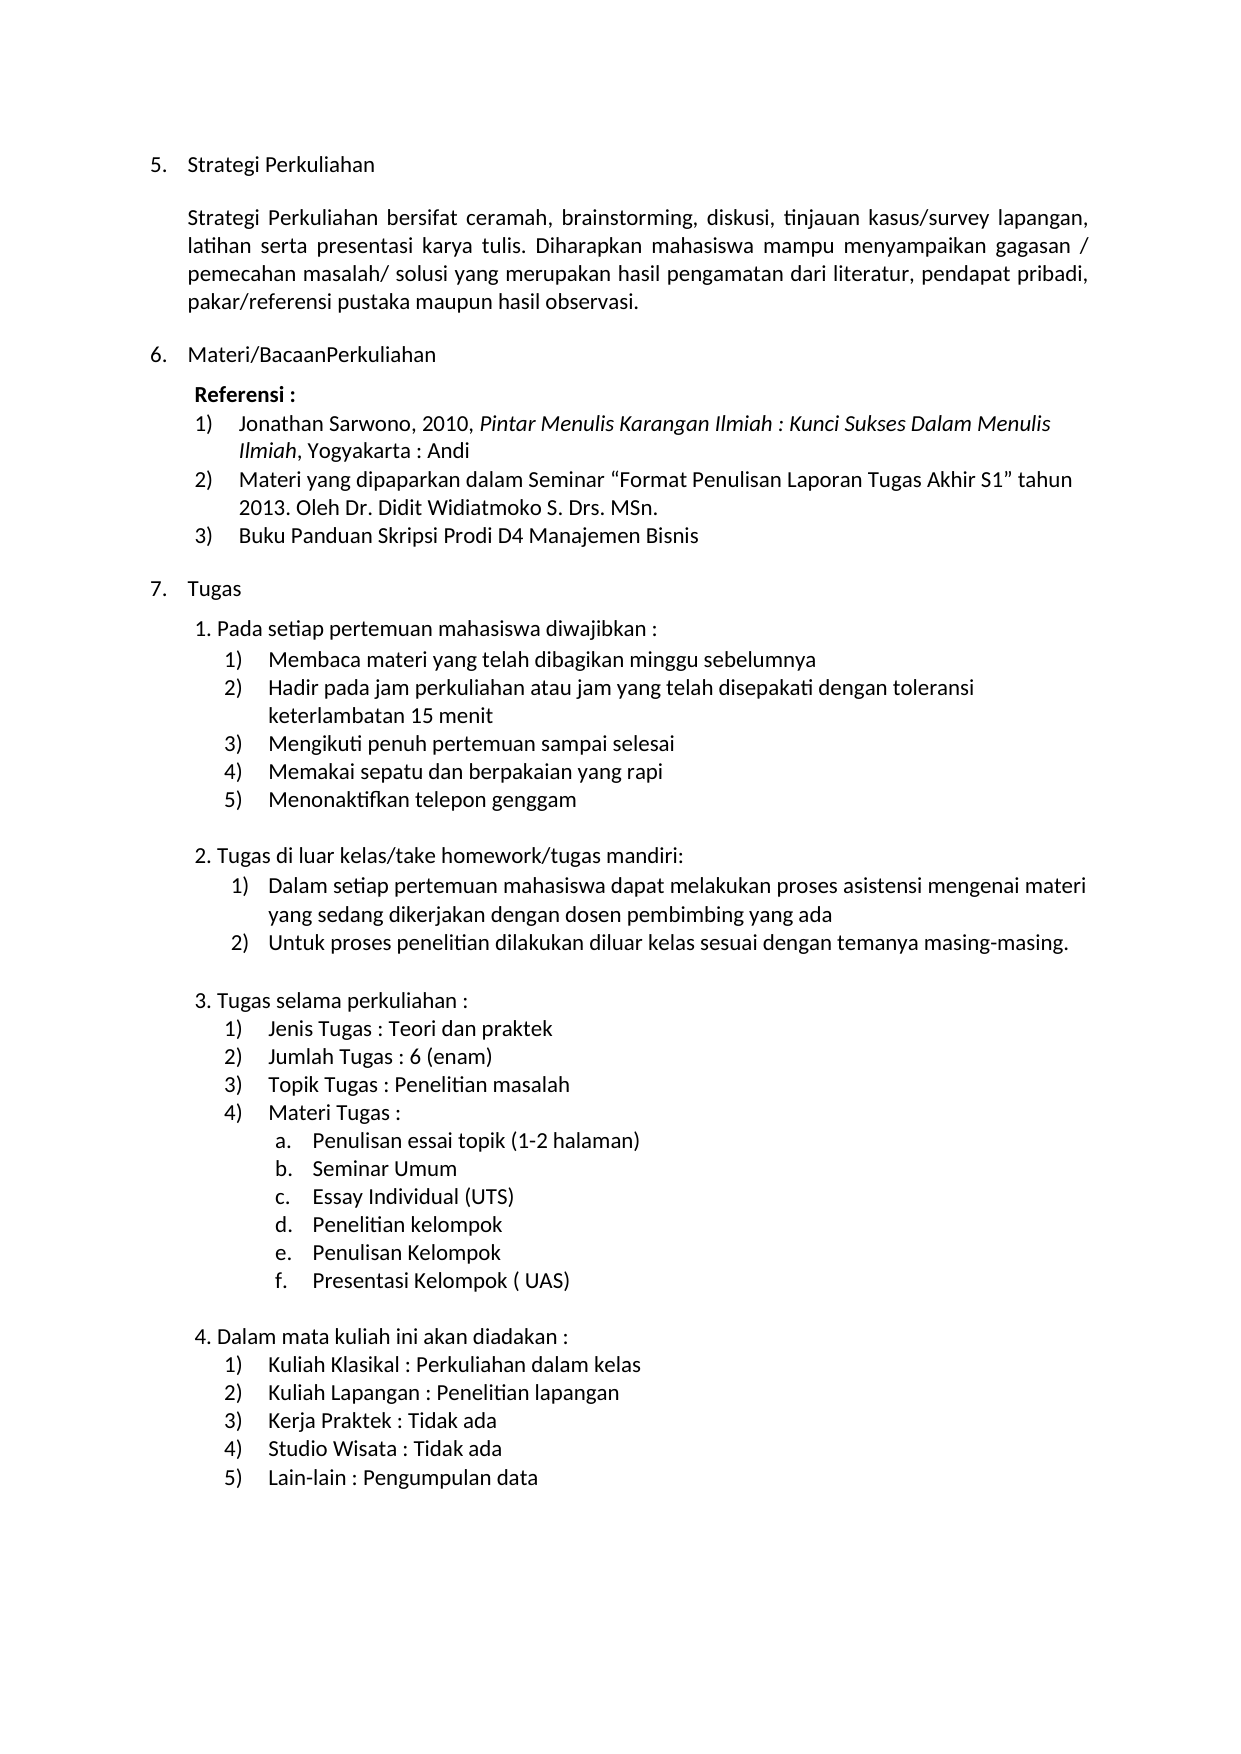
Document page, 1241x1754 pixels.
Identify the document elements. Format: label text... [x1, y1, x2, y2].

text 4. Dalam mata kuliah ini akan diadakan : [194, 1322, 1090, 1351]
list Membaca materi yang telah dibagikan minggu sebelumnya [224, 645, 1090, 673]
list Jumlah Tugas : 6 (enam) [224, 1042, 1090, 1070]
list Kerja Praktek : Tidak ada [224, 1407, 1090, 1434]
list Essay Individual (UTS) [275, 1182, 1090, 1210]
list Materi/BacaanPerkuliahan [150, 340, 1090, 368]
list Lain-lain : Pengumpulan data [224, 1463, 1090, 1491]
list Topik Tugas : Penelitian masalah [224, 1070, 1090, 1098]
list Kuliah Lapangan : Penelitian lapangan [224, 1378, 1090, 1407]
list Jenis Tugas : Teori dan praktek [224, 1014, 1090, 1042]
list Tugas [150, 574, 1090, 602]
text 1. Pada setiap pertemuan mahasiswa diwajibkan : [194, 614, 1090, 642]
list Penulisan essai topik (1-2 halaman) [275, 1126, 1090, 1154]
list Seminar Umum [275, 1154, 1090, 1182]
list Strategi Perkuliahan [150, 150, 1090, 178]
list Hadir pada jam perkuliahan atau jam yang telah disepakati dengan toleransi keterlambatan 15 menit [224, 673, 1090, 729]
list Mengikuti penuh pertemuan sampai selesai [224, 729, 1090, 757]
list Memakai sepatu dan berpakaian yang rapi [224, 757, 1090, 785]
text 3. Tugas selama perkuliahan : [194, 986, 1090, 1014]
list Penelitian kelompok [275, 1210, 1090, 1238]
list Materi Tugas : [224, 1098, 1090, 1126]
list Presentasi Kelompok ( UAS) [275, 1266, 1090, 1294]
list Jonathan Sarwono, 2010, Pintar Menulis Karangan Ilmiah : Kunci Sukses Dalam Menulis Ilmiah, Yogyakarta : Andi [194, 409, 1090, 465]
list Penulisan Kelompok [275, 1238, 1090, 1266]
list Menonaktifkan telepon genggam [224, 785, 1090, 813]
list Kuliah Klasikal : Perkuliahan dalam kelas [224, 1351, 1090, 1378]
text 2. Tugas di luar kelas/take homework/tugas mandiri: [194, 841, 1090, 869]
list Studio Wisata : Tidak ada [224, 1434, 1090, 1463]
text Strategi Perkuliahan bersifat ceramah, brainstorming, diskusi, tinjauan kasus/survey lapangan, latihan serta presentasi karya tulis. Diharapkan mahasiswa mampu menyampaikan gagasan / pemecahan masalah/ solusi yang merupakan hasil pengamatan dari literatur, pendapat pribadi, pakar/referensi pustaka maupun hasil observasi. [187, 203, 1090, 315]
list Untuk proses penelitian dilakukan diluar kelas sesuai dengan temanya masing-masing. [231, 928, 1090, 956]
list Buku Panduan Skripsi Prodi D4 Manajemen Bisnis [194, 521, 1090, 549]
list Dalam setiap pertemuan mahasiswa dapat melakukan proses asistensi mengenai materi yang sedang dikerjakan dengan dosen pembimbing yang ada [231, 872, 1090, 928]
list Materi yang dipaparkan dalam Seminar “Format Penulisan Laporan Tugas Akhir S1” tahun 2013. Oleh Dr. Didit Widiatmoko S. Drs. MSn. [194, 465, 1090, 521]
text Referensi : [194, 381, 1090, 409]
